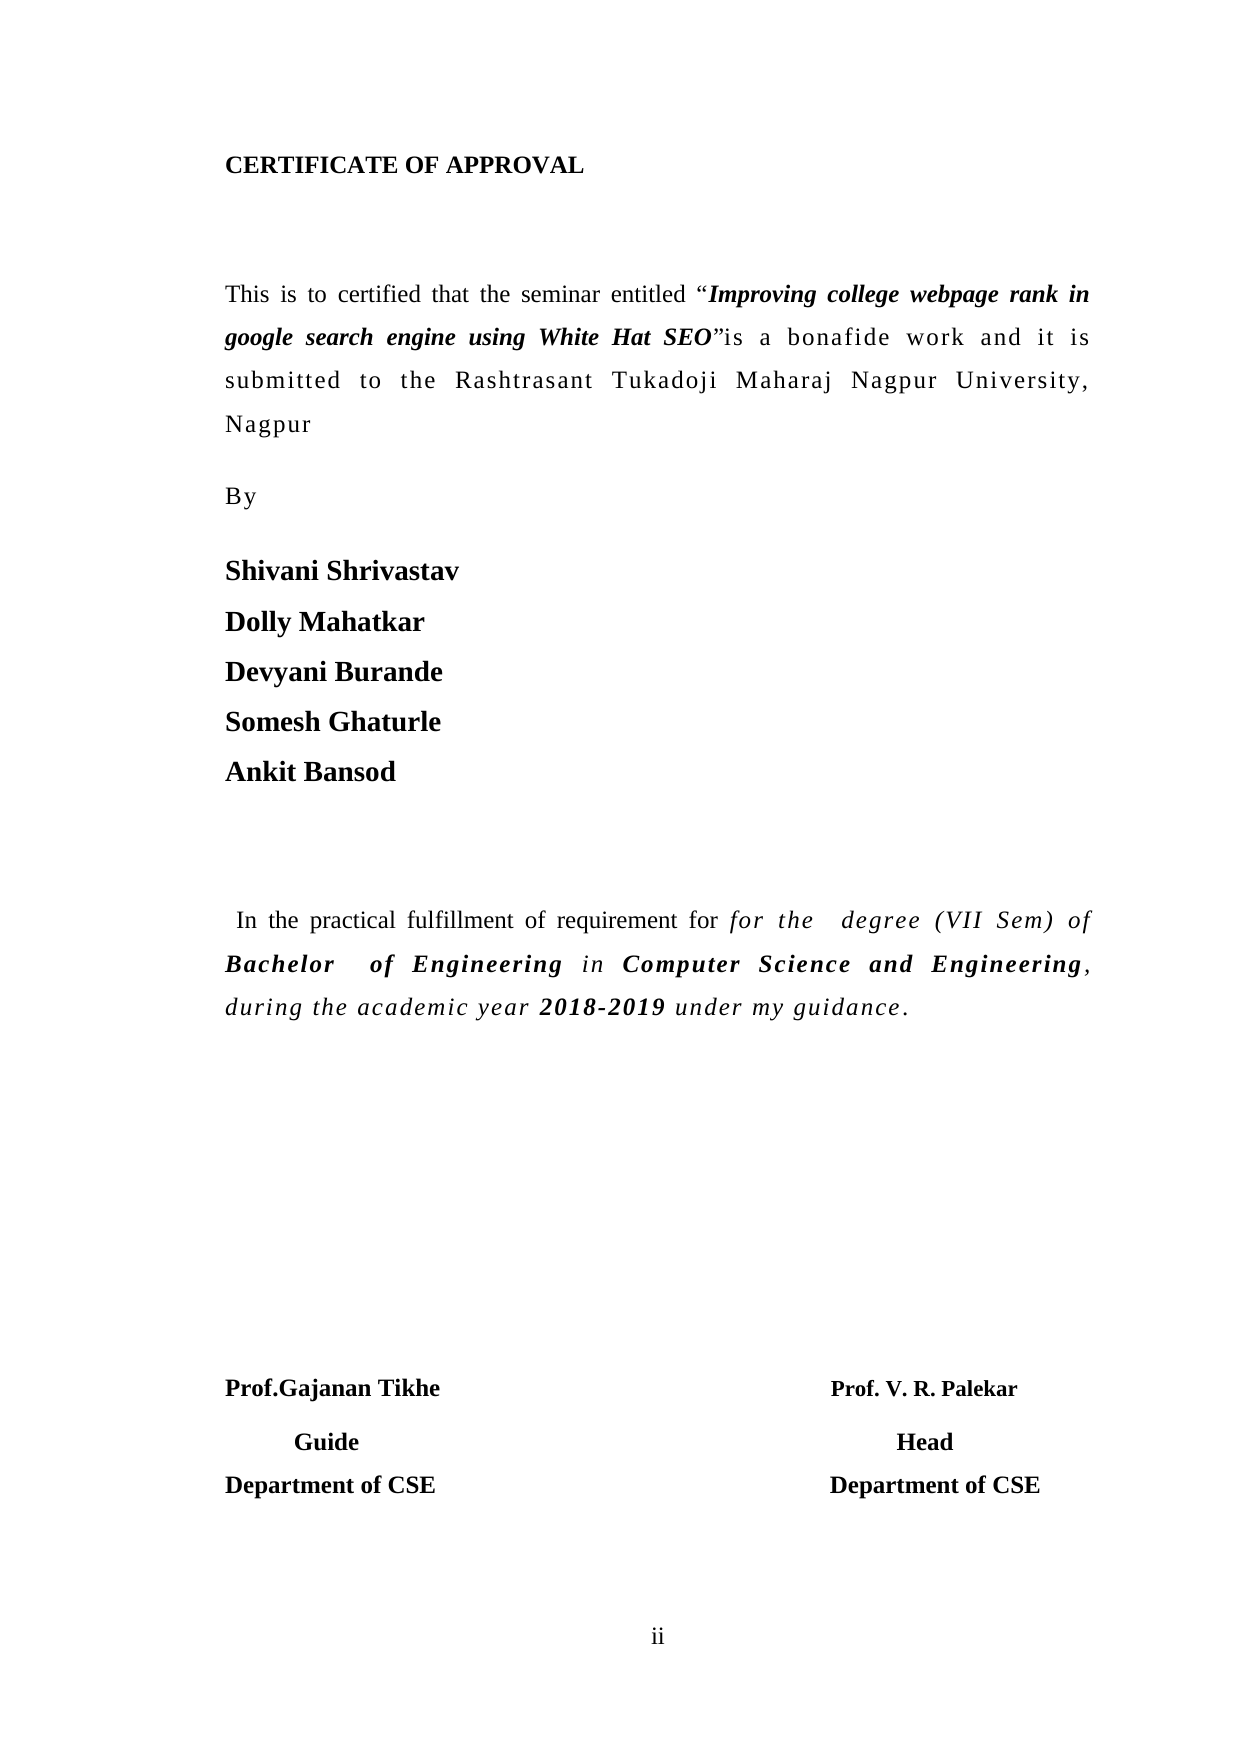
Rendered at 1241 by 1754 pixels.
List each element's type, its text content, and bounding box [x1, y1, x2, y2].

text Devyani Burande [225, 654, 1090, 687]
text By [225, 481, 1090, 510]
text Department of CSE Department of CSE [225, 1470, 1090, 1542]
text Ankit Bansod [225, 754, 1090, 788]
text Guide Head [225, 1427, 1090, 1455]
subtitle CERTIFICATE OF APPROVAL [225, 150, 1090, 179]
text Shivani Shrivastav [225, 553, 1090, 587]
text This is to certified that the seminar entitled “Improving college webpage rank in google search engine using White Hat SEO”is a bonafide work and it is submitted to the Rashtrasant Tukadoji Maharaj Nagpur University, Nagpur [225, 279, 1090, 437]
text Prof.Gajanan Tikhe Prof. V. R. Palekar [225, 1373, 1090, 1401]
text Somesh Ghaturle [225, 704, 1090, 738]
text Dolly Mahatkar [225, 604, 1090, 637]
text In the practical fulfillment of requirement for for the degree (VII Sem) of Bachelor of Engineering in Computer Science and Engineering, during the academic year 2018-2019 under my guidance. [225, 906, 1090, 1021]
